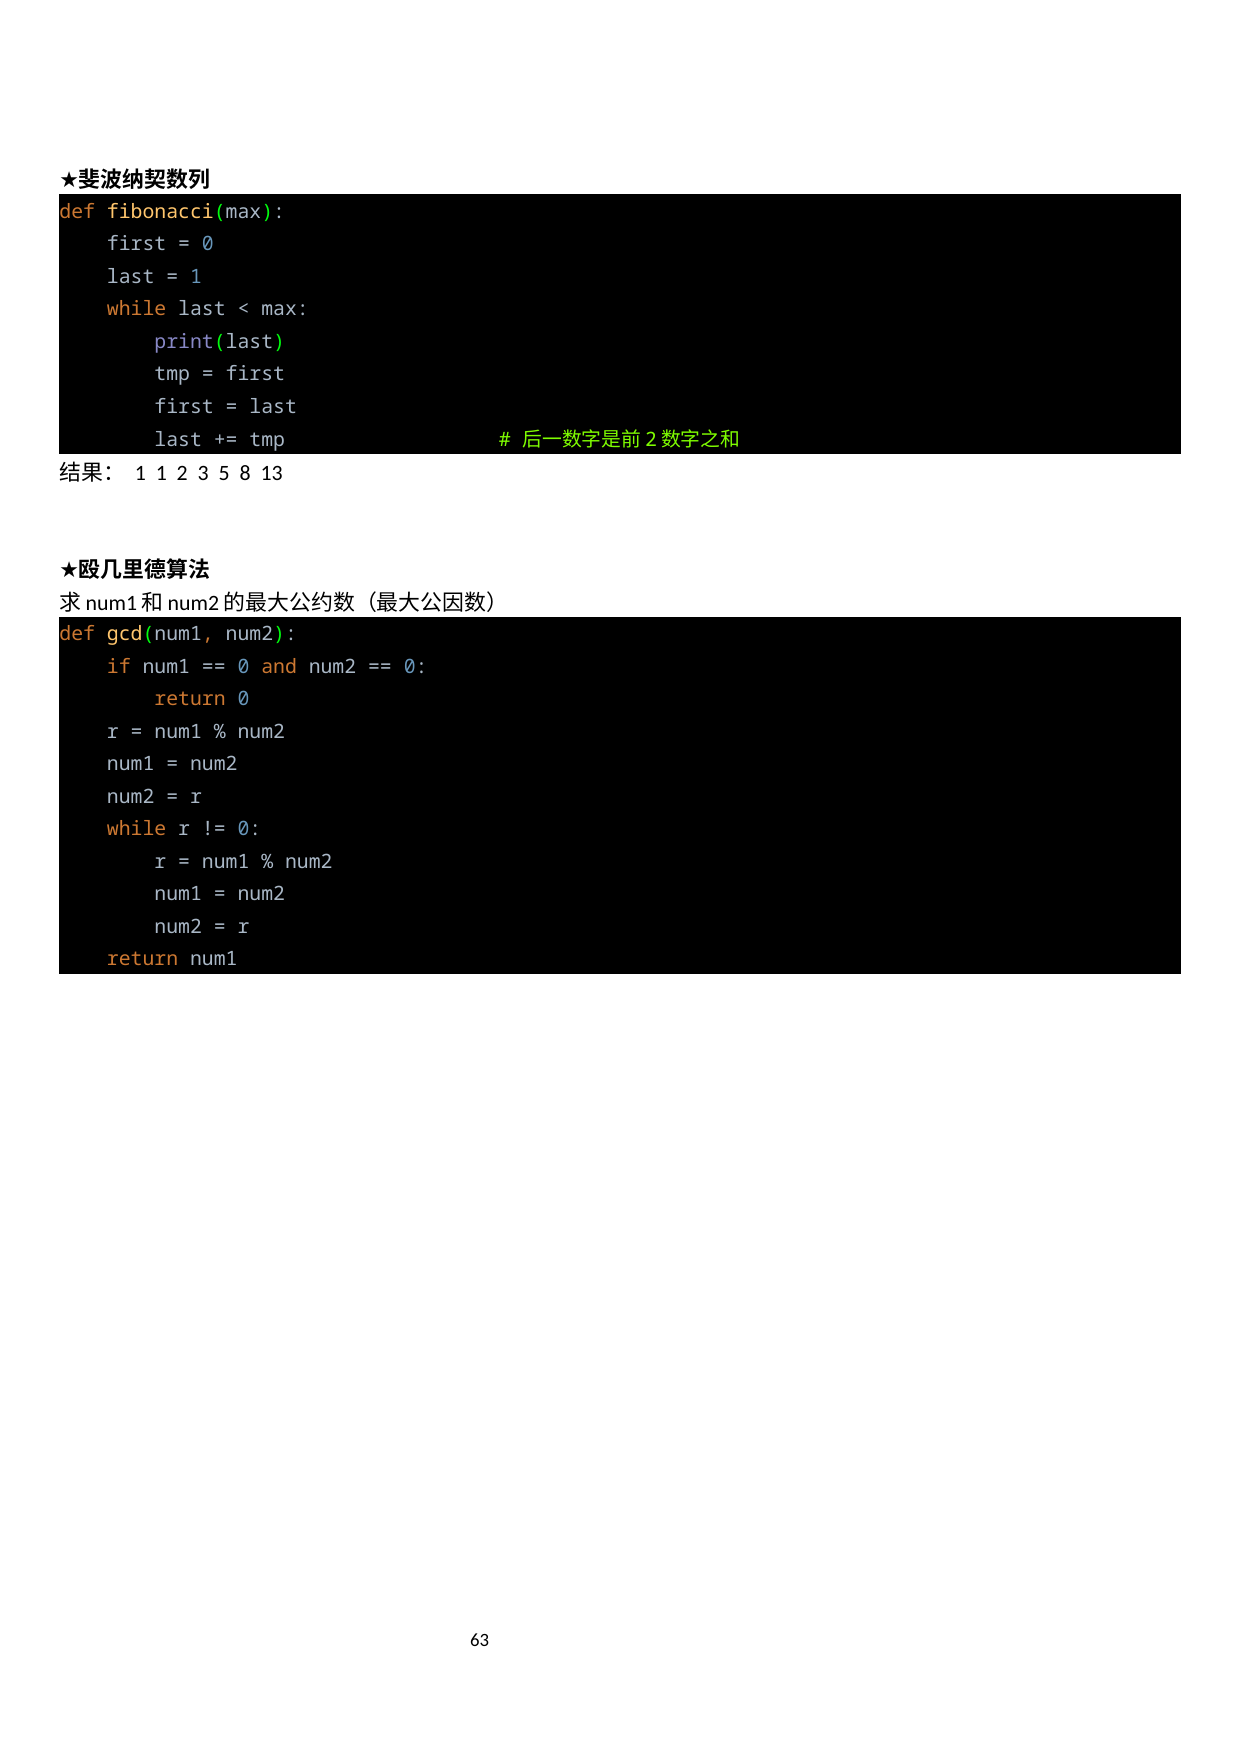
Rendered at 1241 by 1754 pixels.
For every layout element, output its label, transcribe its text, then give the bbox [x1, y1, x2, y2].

text ★殴几里德算法 [59, 552, 1181, 584]
text def gcd(num1, num2): if num1 == 0 and num2 == 0: return 0 r = num1 % num2 num1 = num2 num2 = r while r != 0: r = num1 % num2 num1 = num2 num2 = r return num1 [59, 617, 1181, 974]
text 结果： 1 1 2 3 5 8 13 [59, 454, 1181, 487]
text def fibonacci(max): first = 0 last = 1 while last < max: print(last) tmp = first first = last last += tmp # 后一数字是前2数字之和 [59, 194, 1181, 454]
text 求num1和num2的最大公约数（最大公因数） [59, 584, 1181, 617]
text ★斐波纳契数列 [59, 162, 1181, 194]
